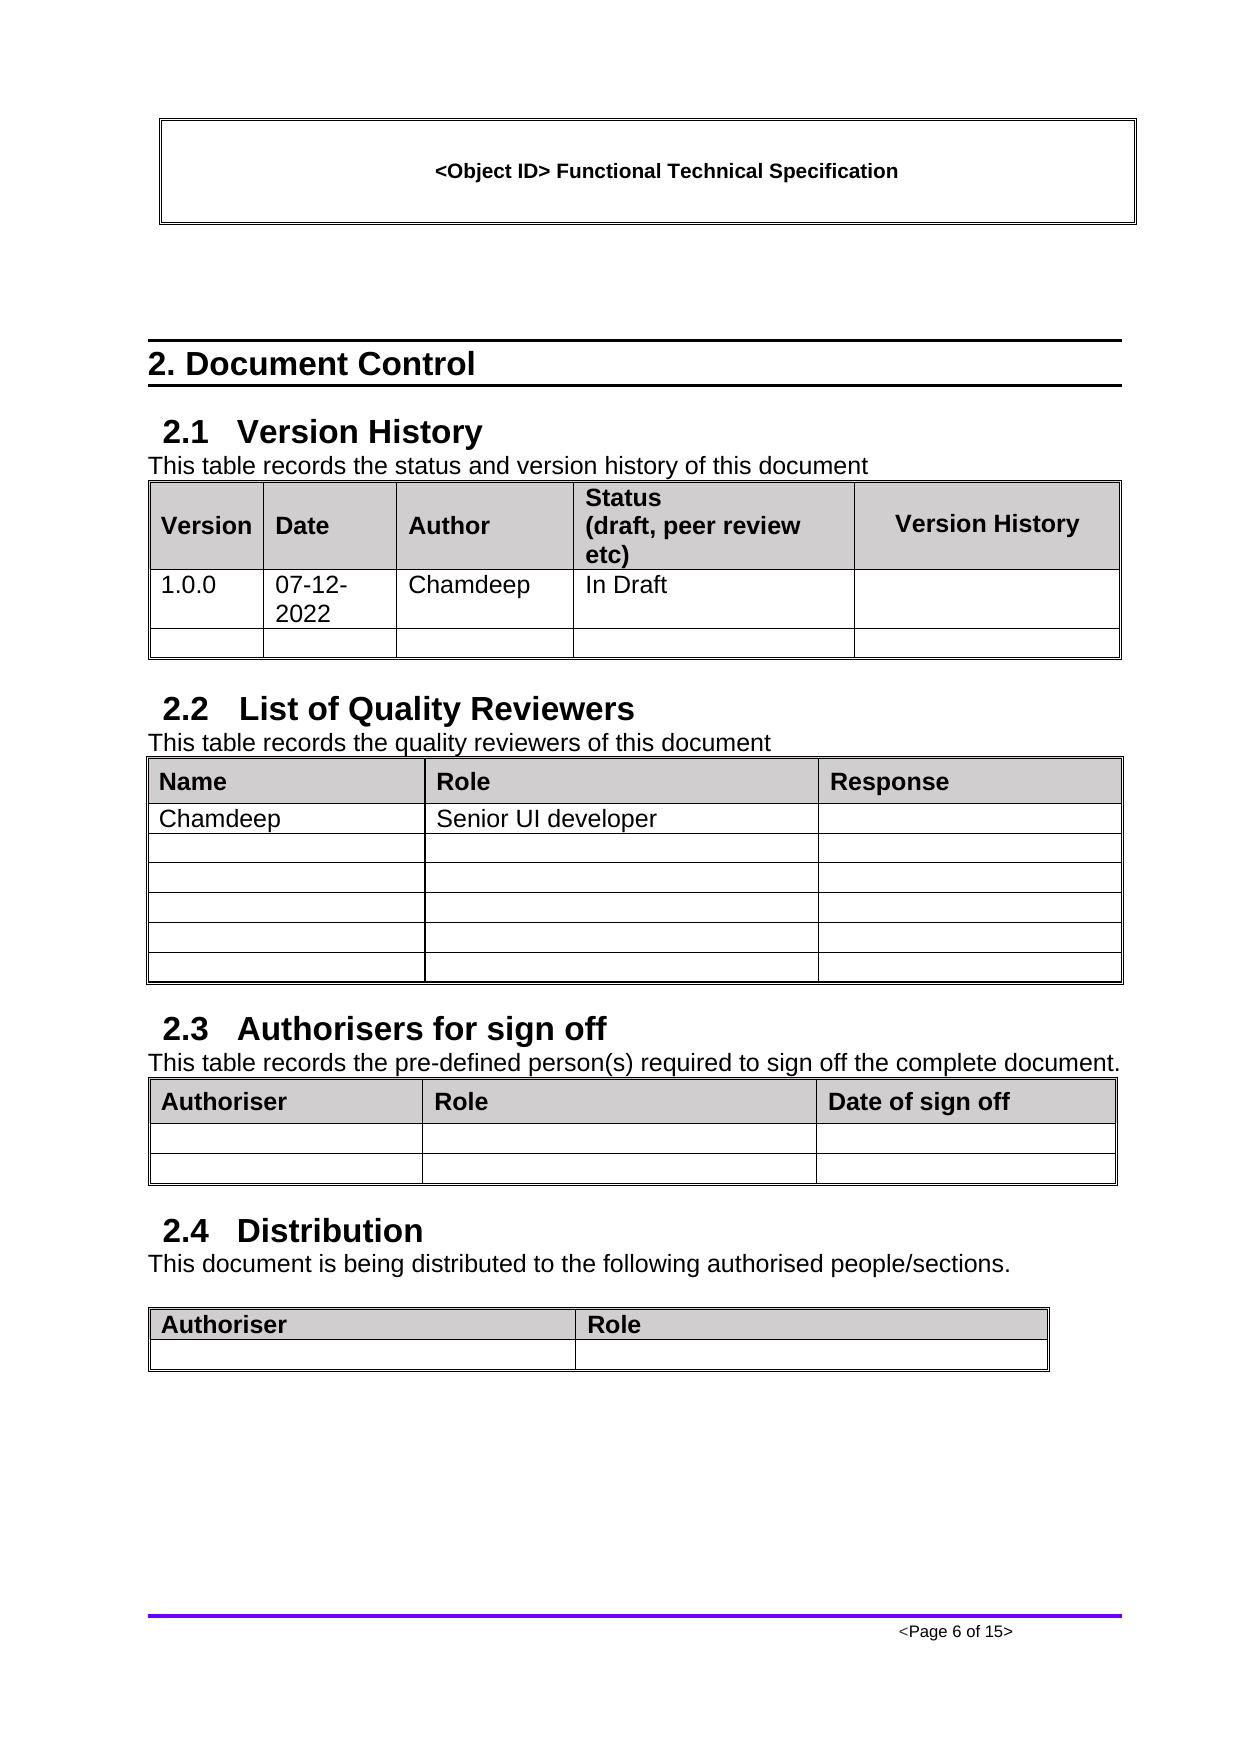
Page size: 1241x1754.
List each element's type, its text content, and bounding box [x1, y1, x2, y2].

table_cell [426, 834, 818, 862]
table_cell Chamdeep [149, 804, 424, 832]
table_cell [817, 1124, 1115, 1153]
list Version History [162, 412, 1122, 451]
table_header Status (draft, peer review etc) [574, 483, 854, 569]
table_cell [264, 629, 396, 657]
text This table records the status and version history of this document [148, 451, 1122, 479]
table_cell [855, 629, 1119, 657]
table_cell [576, 1340, 1047, 1368]
table_cell [151, 1154, 422, 1183]
text This table records the quality reviewers of this document [148, 727, 1122, 756]
table_cell [855, 570, 1119, 627]
table_cell [151, 1124, 422, 1153]
table_cell [149, 953, 424, 981]
table_cell [149, 834, 424, 862]
text This document is being distributed to the following authorised people/sections. [148, 1249, 1122, 1278]
table_header Role [423, 1080, 816, 1123]
table_header Authoriser [151, 1080, 422, 1123]
table_header Role [426, 759, 818, 803]
table_cell [819, 863, 1121, 892]
table_header Name [149, 759, 424, 803]
table_cell In Draft [574, 570, 854, 627]
table_cell 1.0.0 [151, 570, 263, 627]
table_cell [397, 629, 573, 657]
table_cell [151, 629, 263, 657]
table_cell [423, 1154, 816, 1183]
table_header Version [151, 483, 263, 569]
list List of Quality Reviewers [162, 689, 1122, 727]
table_cell [149, 923, 424, 952]
table_header Role [576, 1310, 1047, 1339]
table_cell [819, 834, 1121, 862]
table_cell [819, 804, 1121, 832]
table_header Response [819, 759, 1121, 803]
table_cell [819, 923, 1121, 952]
table_cell Senior UI developer [426, 804, 818, 832]
table_cell [426, 953, 818, 981]
table_cell [149, 893, 424, 922]
table_header Date [264, 483, 396, 569]
table_cell [426, 863, 818, 892]
table_cell [426, 893, 818, 922]
table_cell [149, 863, 424, 892]
table_cell [819, 953, 1121, 981]
table_cell 07-12-2022 [264, 570, 396, 627]
table_cell [817, 1154, 1115, 1183]
table_cell [426, 923, 818, 952]
subtitle Document Control [148, 342, 1122, 384]
list Distribution [162, 1211, 1122, 1249]
table_header Authoriser [151, 1310, 575, 1339]
list Authorisers for sign off [162, 1009, 1122, 1048]
table_cell [423, 1124, 816, 1153]
table_cell Chamdeep [397, 570, 573, 627]
table_cell [151, 1340, 575, 1368]
table_header Author [397, 483, 573, 569]
table_header Date of sign off [817, 1080, 1115, 1123]
table_cell [574, 629, 854, 657]
table_cell [819, 893, 1121, 922]
table_header Version History [855, 483, 1119, 569]
text This table records the pre-defined person(s) required to sign off the complete document. [148, 1048, 1122, 1077]
